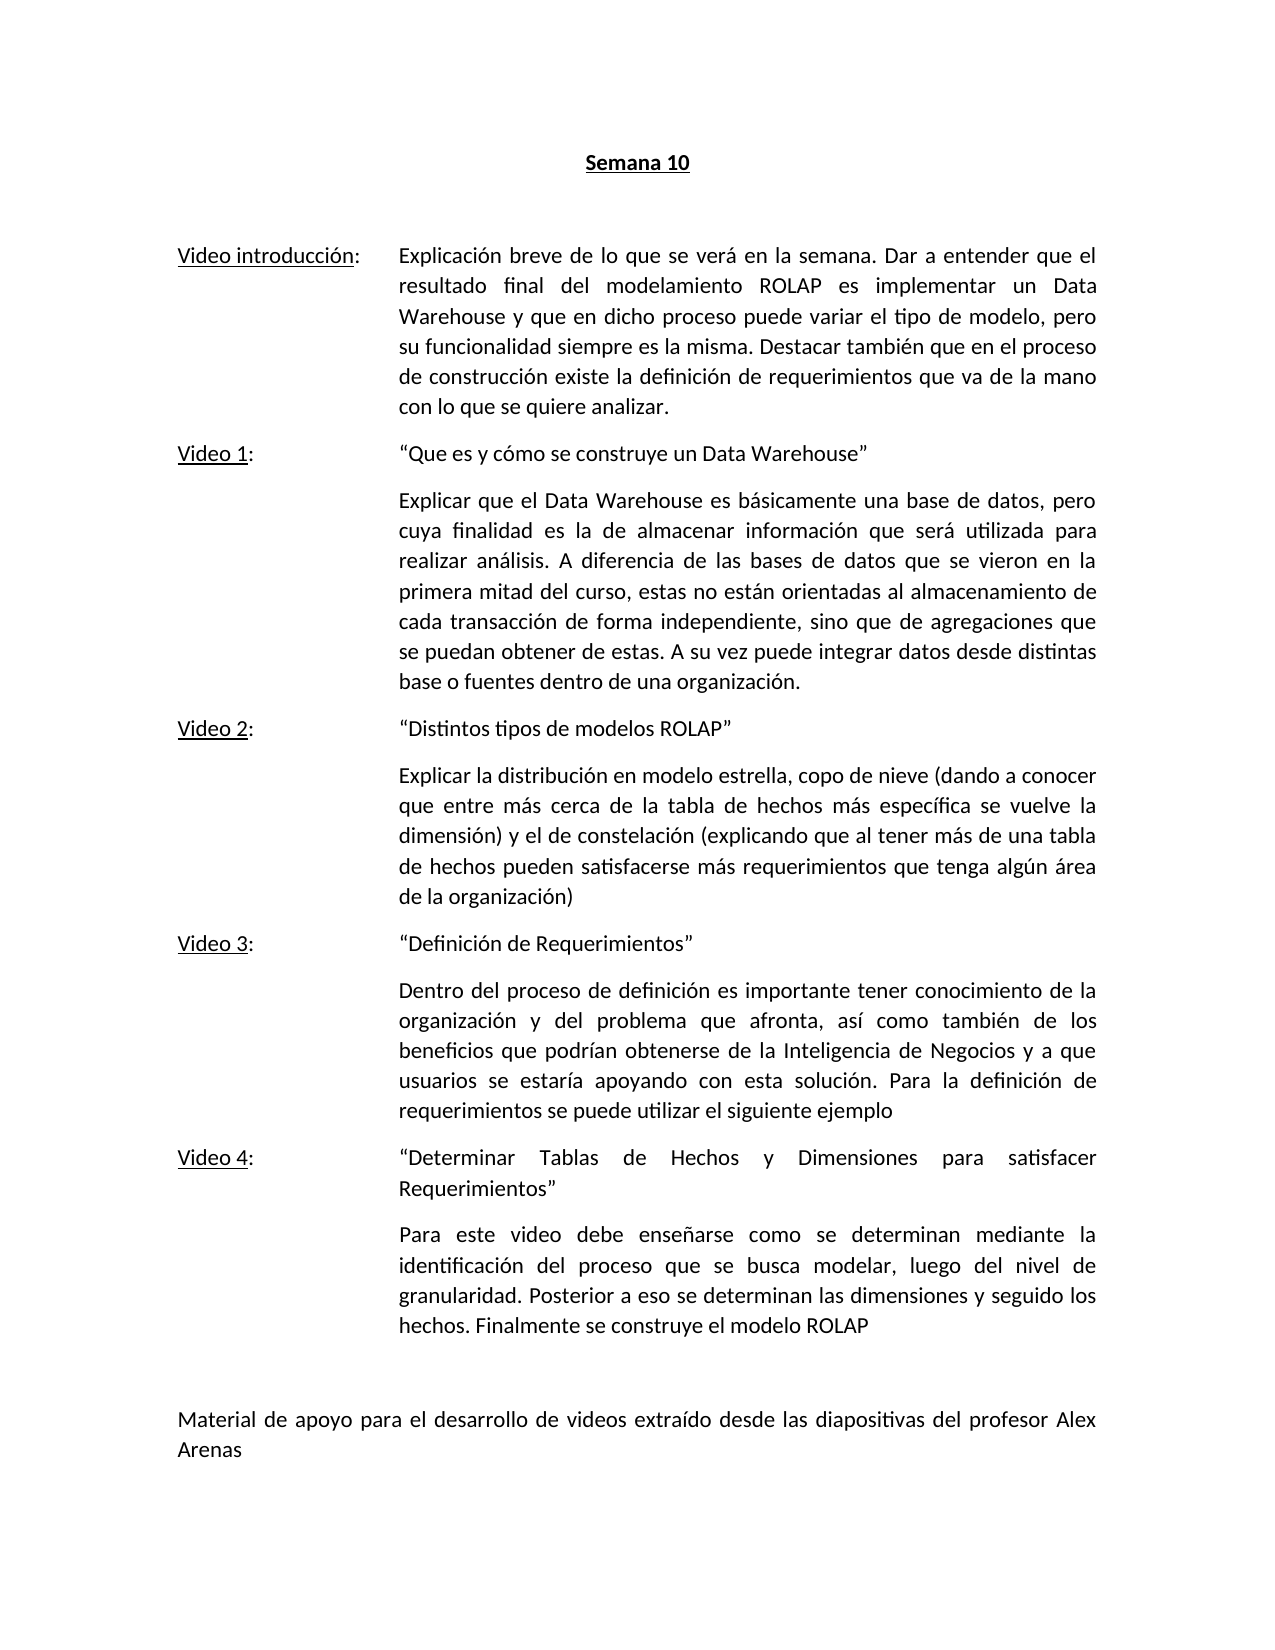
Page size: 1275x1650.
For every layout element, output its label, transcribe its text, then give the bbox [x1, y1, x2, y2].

text Video 1: “Que es y cómo se construye un Data Warehouse” [177, 439, 1098, 467]
text Para este video debe enseñarse como se determinan mediante la identificación del proceso que se busca modelar, luego del nivel de granularidad. Posterior a eso se determinan las dimensiones y seguido los hechos. Finalmente se construye el modelo ROLAP [398, 1221, 1098, 1339]
text Material de apoyo para el desarrollo de videos extraído desde las diapositivas del profesor Alex Arenas [177, 1405, 1098, 1463]
text Explicar la distribución en modelo estrella, copo de nieve (dando a conocer que entre más cerca de la tabla de hechos más específica se vuelve la dimensión) y el de constelación (explicando que al tener más de una tabla de hechos pueden satisfacerse más requerimientos que tenga algún área de la organización) [398, 761, 1098, 910]
text Dentro del proceso de definición es importante tener conocimiento de la organización y del problema que afronta, así como también de los beneficios que podrían obtenerse de la Inteligencia de Negocios y a que usuarios se estaría apoyando con esta solución. Para la definición de requerimientos se puede utilizar el siguiente ejemplo [398, 976, 1098, 1124]
text Video 3: “Definición de Requerimientos” [177, 929, 1098, 957]
text Semana 10 [177, 148, 1098, 176]
text Video 2: “Distintos tipos de modelos ROLAP” [177, 714, 1098, 742]
text Explicar que el Data Warehouse es básicamente una base de datos, pero cuya finalidad es la de almacenar información que será utilizada para realizar análisis. A diferencia de las bases de datos que se vieron en la primera mitad del curso, estas no están orientadas al almacenamiento de cada transacción de forma independiente, sino que de agregaciones que se puedan obtener de estas. A su vez puede integrar datos desde distintas base o fuentes dentro de una organización. [398, 486, 1098, 695]
text Video introducción: Explicación breve de lo que se verá en la semana. Dar a entender que el resultado final del modelamiento ROLAP es implementar un Data Warehouse y que en dicho proceso puede variar el tipo de modelo, pero su funcionalidad siempre es la misma. Destacar también que en el proceso de construcción existe la definición de requerimientos que va de la mano con lo que se quiere analizar. [177, 241, 1098, 420]
text Video 4: “Determinar Tablas de Hechos y Dimensiones para satisfacer Requerimientos” [177, 1143, 1098, 1202]
